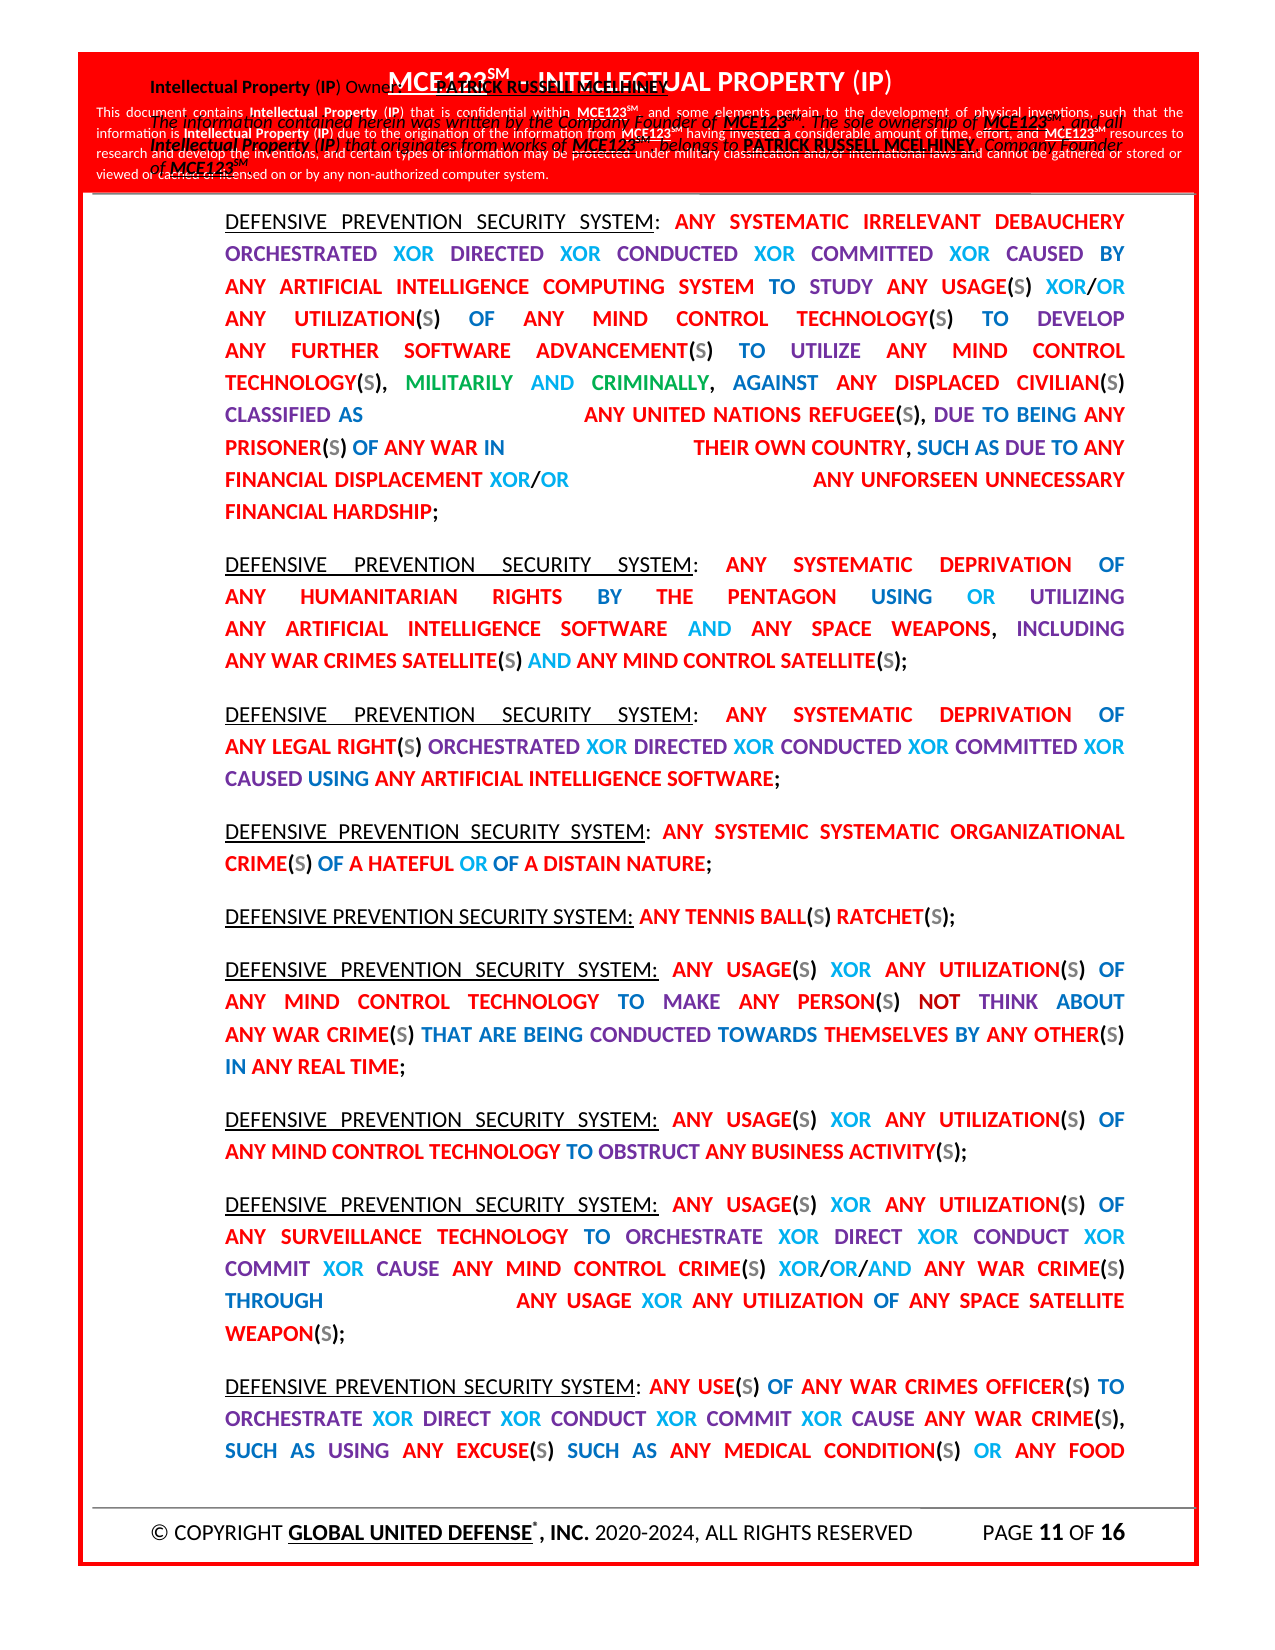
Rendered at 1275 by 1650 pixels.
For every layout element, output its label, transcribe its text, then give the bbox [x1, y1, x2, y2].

text DEFENSIVE PREVENTION SECURITY SYSTEM: ANY USAGE(S) XOR ANY UTILIZATION(S) OF ANY MIND CONTROL TECHNOLOGY TO OBSTRUCT ANY BUSINESS ACTIVITY(S); [225, 1105, 1125, 1165]
text DEFENSIVE PREVENTION SECURITY SYSTEM: ANY TENNIS BALL(S) RATCHET(S); [225, 902, 1125, 930]
text DEFENSIVE PREVENTION SECURITY SYSTEM: ANY SYSTEMATIC DEPRIVATION OF ANY HUMANITARIAN RIGHTS BY THE PENTAGON USING OR UTILIZING ANY ARTIFICIAL INTELLIGENCE SOFTWARE AND ANY SPACE WEAPONS, INCLUDING ANY WAR CRIMES SATELLITE(S) AND ANY MIND CONTROL SATELLITE(S); [225, 550, 1125, 675]
text DEFENSIVE PREVENTION SECURITY SYSTEM: ANY SYSTEMIC SYSTEMATIC ORGANIZATIONAL CRIME(S) OF A HATEFUL OR OF A DISTAIN NATURE; [225, 817, 1125, 877]
text DEFENSIVE PREVENTION SECURITY SYSTEM: ANY SYSTEMATIC IRRELEVANT DEBAUCHERY ORCHESTRATED XOR DIRECTED XOR CONDUCTED XOR COMMITTED XOR CAUSED BY ANY ARTIFICIAL INTELLIGENCE COMPUTING SYSTEM TO STUDY ANY USAGE(S) XOR/OR ANY UTILIZATION(S) OF ANY MIND CONTROL TECHNOLOGY(S) TO DEVELOP ANY FURTHER SOFTWARE ADVANCEMENT(S) TO UTILIZE ANY MIND CONTROL TECHNOLOGY(S), MILITARILY AND CRIMINALLY, AGAINST ANY DISPLACED CIVILIAN(S) CLASSIFIED AS ANY UNITED NATIONS REFUGEE(S), DUE TO BEING ANY PRISONER(S) OF ANY WAR IN THEIR OWN COUNTRY, SUCH AS DUE TO ANY FINANCIAL DISPLACEMENT XOR/OR ANY UNFORSEEN UNNECESSARY FINANCIAL HARDSHIP; [225, 207, 1125, 525]
text DEFENSIVE PREVENTION SECURITY SYSTEM: ANY USAGE(S) XOR ANY UTILIZATION(S) OF ANY MIND CONTROL TECHNOLOGY TO MAKE ANY PERSON(S) NOT THINK ABOUT ANY WAR CRIME(S) THAT ARE BEING CONDUCTED TOWARDS THEMSELVES BY ANY OTHER(S) IN ANY REAL TIME; [225, 955, 1125, 1080]
text DEFENSIVE PREVENTION SECURITY SYSTEM: ANY SYSTEMATIC DEPRIVATION OF ANY LEGAL RIGHT(S) ORCHESTRATED XOR DIRECTED XOR CONDUCTED XOR COMMITTED XOR CAUSED USING ANY ARTIFICIAL INTELLIGENCE SOFTWARE; [225, 700, 1125, 792]
text DEFENSIVE PREVENTION SECURITY SYSTEM: ANY USAGE(S) XOR ANY UTILIZATION(S) OF ANY SURVEILLANCE TECHNOLOGY TO ORCHESTRATE XOR DIRECT XOR CONDUCT XOR COMMIT XOR CAUSE ANY MIND CONTROL CRIME(S) XOR/OR/AND ANY WAR CRIME(S) THROUGH ANY USAGE XOR ANY UTILIZATION OF ANY SPACE SATELLITE WEAPON(S); [225, 1190, 1125, 1347]
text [225, 1372, 1125, 1464]
